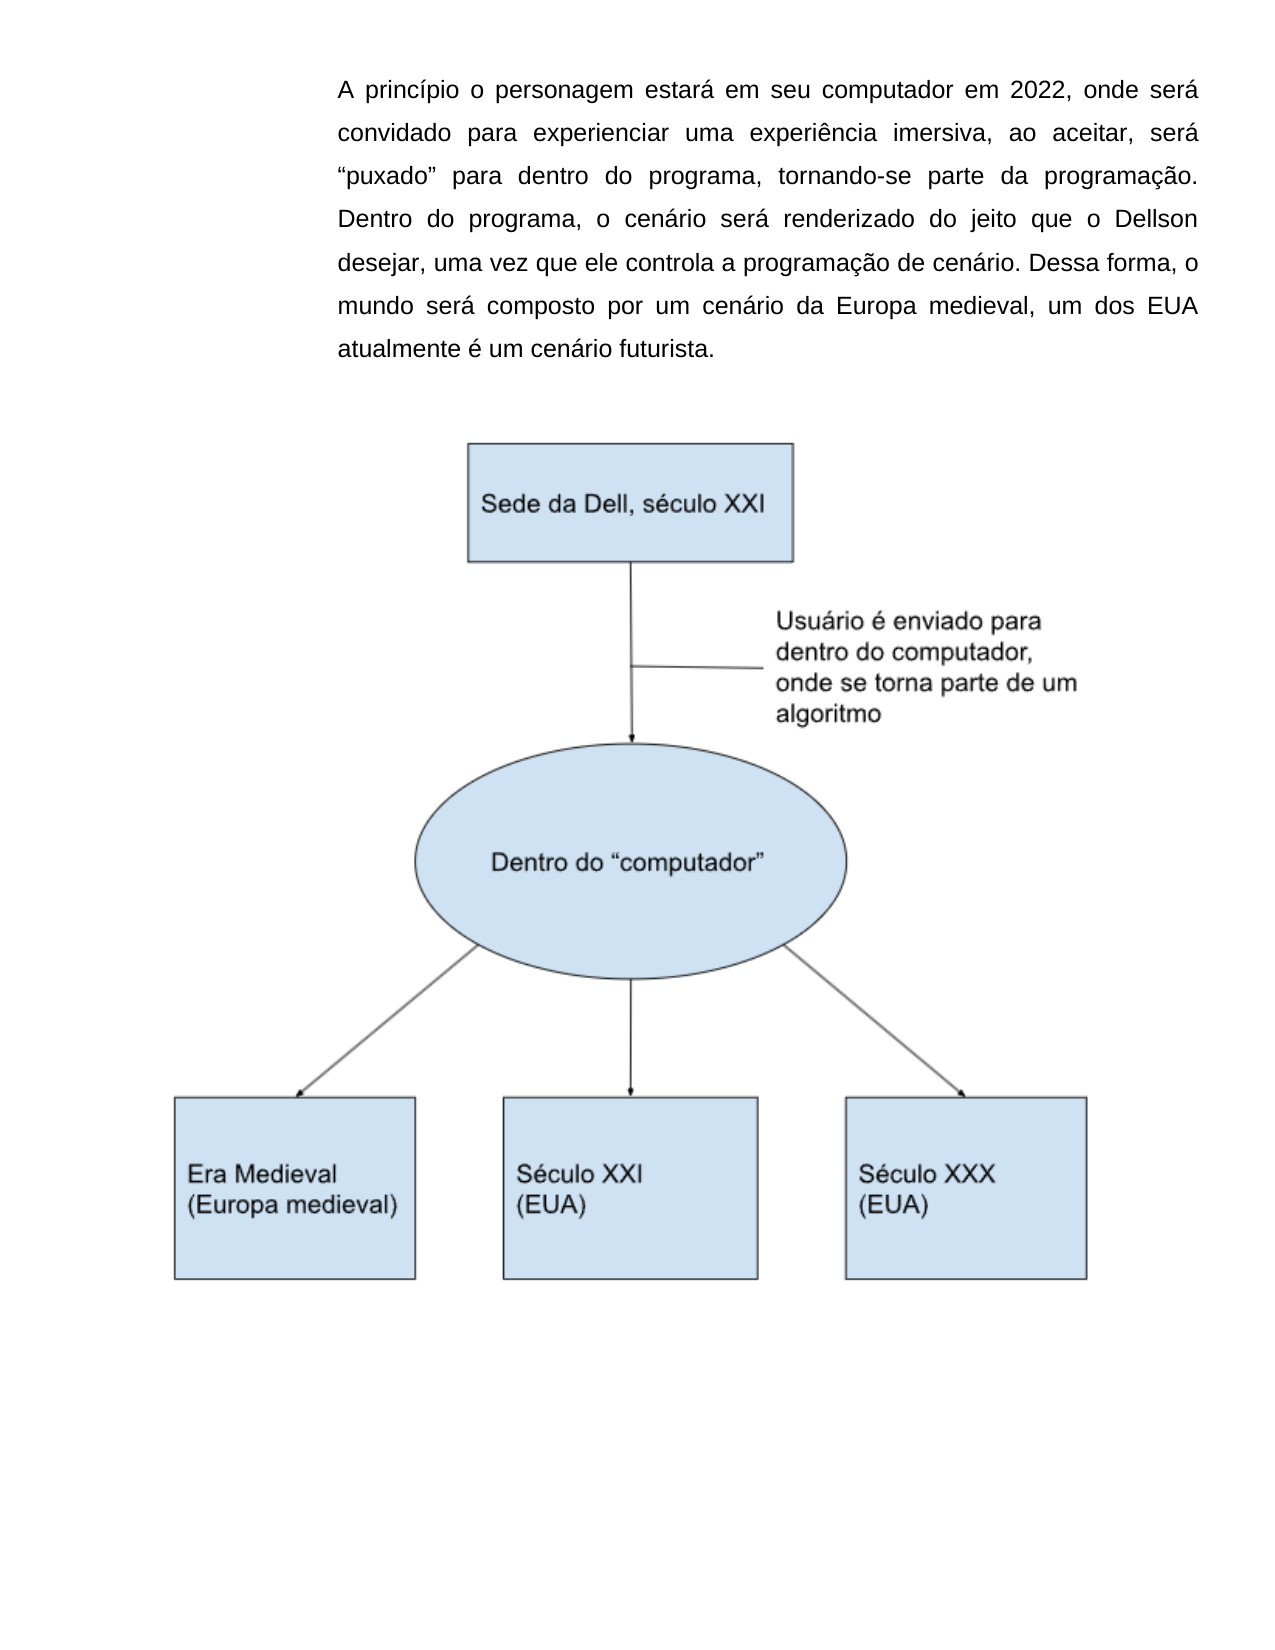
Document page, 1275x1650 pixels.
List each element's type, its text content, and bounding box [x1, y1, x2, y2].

picture [75, 389, 1200, 1367]
text A princípio o personagem estará em seu computador em 2022, onde será convidado para experienciar uma experiência imersiva, ao aceitar, será “puxado” para dentro do programa, tornando-se parte da programação. Dentro do programa, o cenário será renderizado do jeito que o Dellson desejar, uma vez que ele controla a programação de cenário. Dessa forma, o mundo será composto por um cenário da Europa medieval, um dos EUA atualmente é um cenário futurista. [337, 75, 1200, 362]
